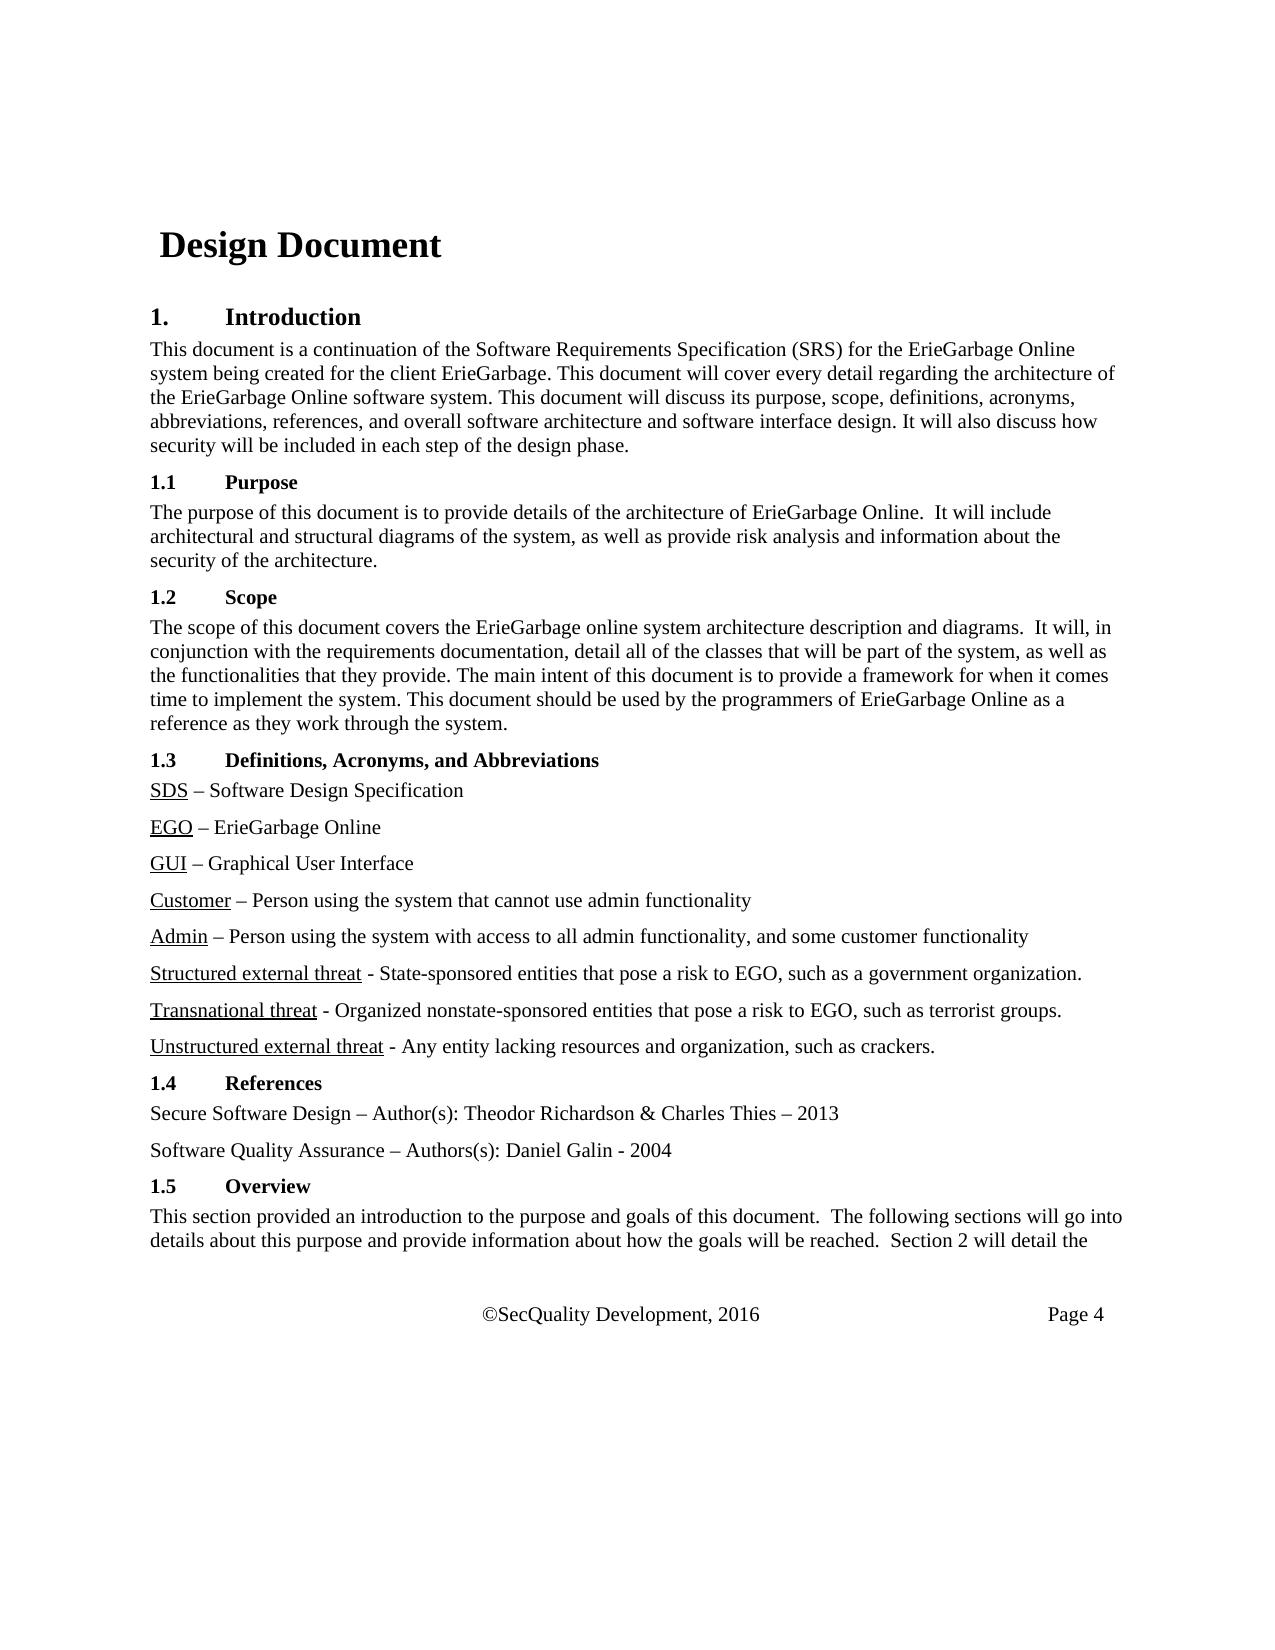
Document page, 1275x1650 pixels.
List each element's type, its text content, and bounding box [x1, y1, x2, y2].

subtitle Purpose [150, 470, 1125, 494]
text Admin – Person using the system with access to all admin functionality, and some customer functionality [150, 924, 1125, 948]
text EGO – ErieGarbage Online [150, 815, 1125, 839]
text Customer – Person using the system that cannot use admin functionality [150, 888, 1125, 912]
subtitle Introduction [150, 302, 1125, 331]
text SDS – Software Design Specification [150, 778, 1125, 802]
text Unstructured external threat - Any entity lacking resources and organization, such as crackers. [150, 1034, 1125, 1058]
text The purpose of this document is to provide details of the architecture of ErieGarbage Online. It will include architectural and structural diagrams of the system, as well as provide risk analysis and information about the security of the architecture. [150, 500, 1125, 572]
text GUI – Graphical User Interface [150, 851, 1125, 875]
subtitle Scope [150, 585, 1125, 609]
text The scope of this document covers the ErieGarbage online system architecture description and diagrams. It will, in conjunction with the requirements documentation, detail all of the classes that will be part of the system, as well as the functionalities that they provide. The main intent of this document is to provide a framework for when it comes time to implement the system. This document should be used by the programmers of ErieGarbage Online as a reference as they work through the system. [150, 615, 1125, 735]
text Transnational threat - Organized nonstate-sponsored entities that pose a risk to EGO, such as terrorist groups. [150, 997, 1125, 1022]
subtitle Definitions, Acronyms, and Abbreviations [150, 748, 1125, 772]
title Design Document [150, 222, 1125, 265]
subtitle Overview [150, 1174, 1125, 1198]
subtitle References [150, 1071, 1125, 1095]
text Software Quality Assurance – Authors(s): Daniel Galin - 2004 [150, 1137, 1125, 1162]
text Structured external threat - State-sponsored entities that pose a risk to EGO, such as a government organization. [150, 961, 1125, 985]
text Secure Software Design – Author(s): Theodor Richardson & Charles Thies – 2013 [150, 1101, 1125, 1125]
text This document is a continuation of the Software Requirements Specification (SRS) for the ErieGarbage Online system being created for the client ErieGarbage. This document will cover every detail regarding the architecture of the ErieGarbage Online software system. This document will discuss its purpose, scope, definitions, acronyms, abbreviations, references, and overall software architecture and software interface design. It will also discuss how security will be included in each step of the design phase. [150, 337, 1125, 457]
